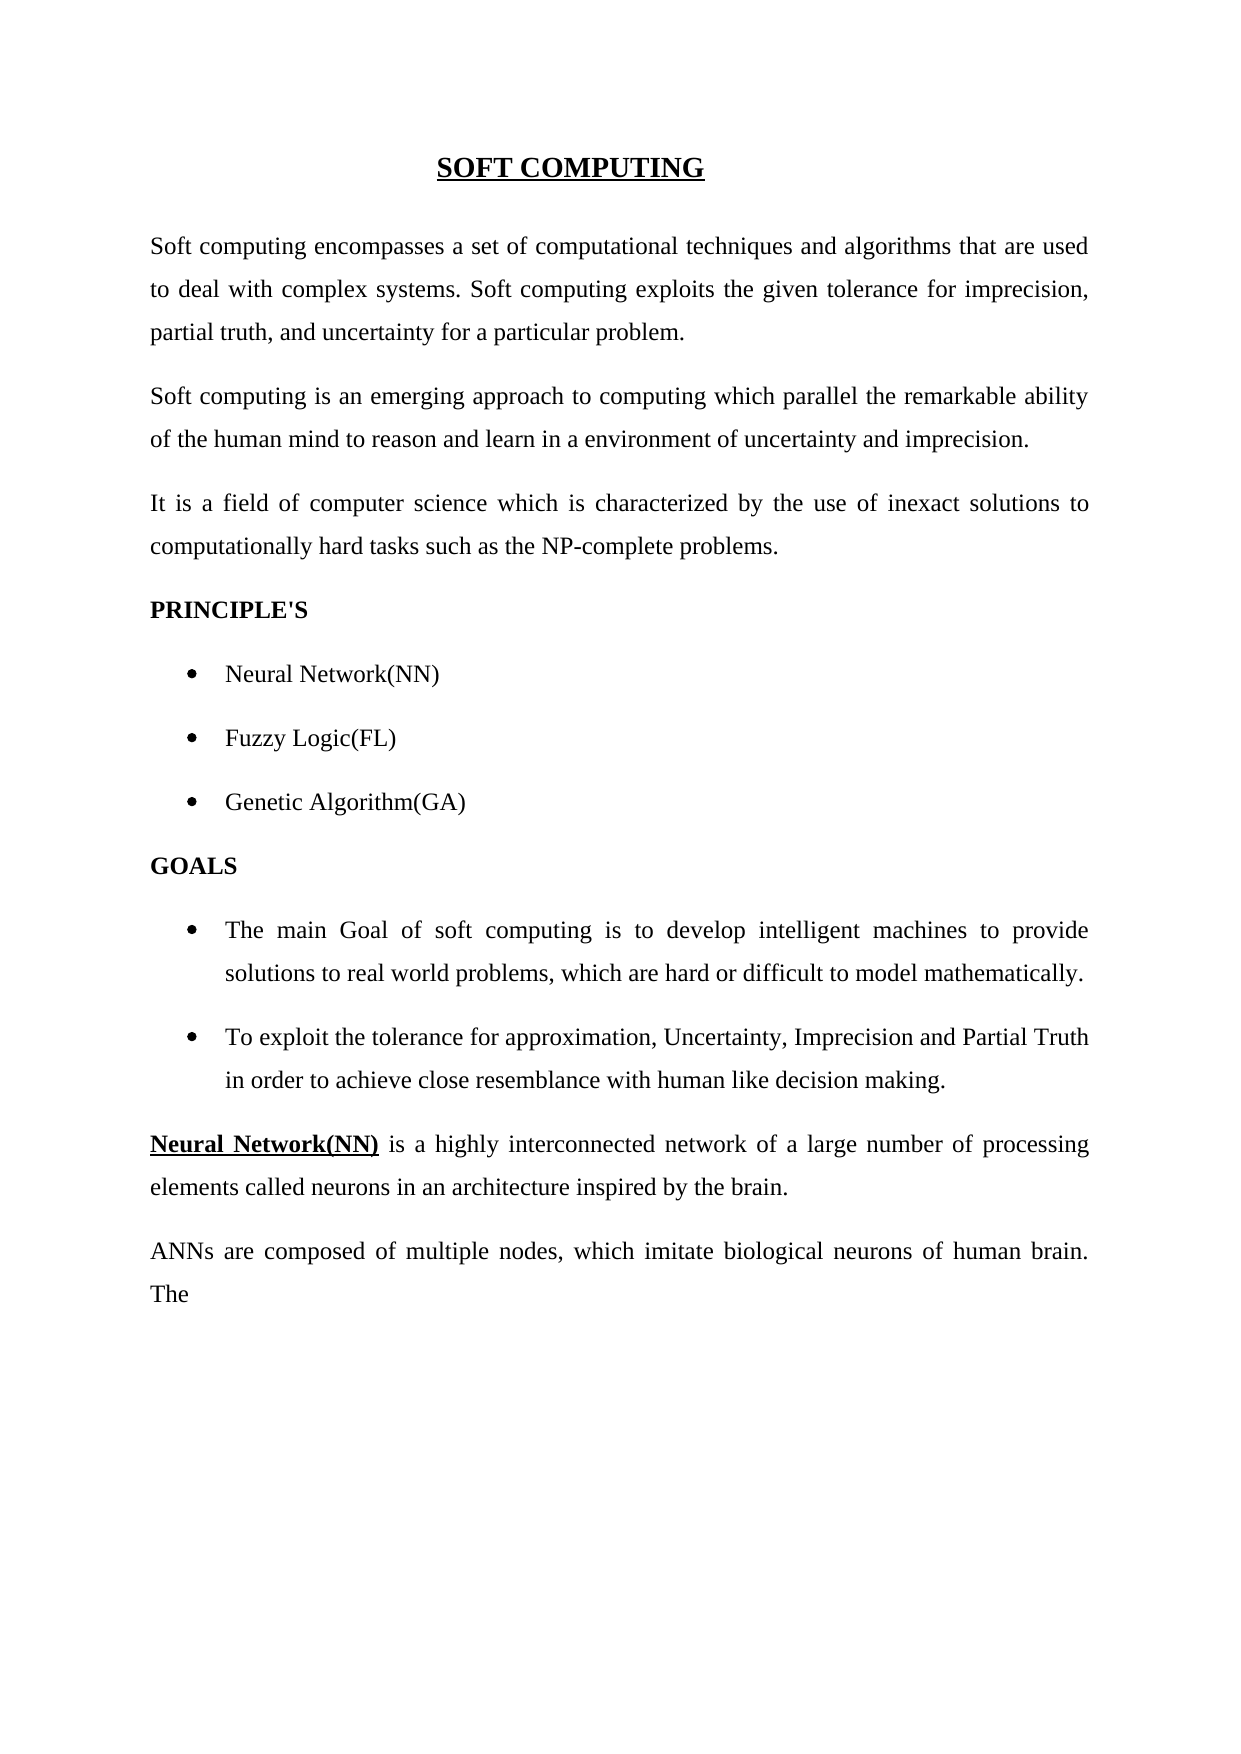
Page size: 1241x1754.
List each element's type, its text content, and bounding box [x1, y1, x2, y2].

text GOALS [150, 851, 1090, 880]
list To exploit the tolerance for approximation, Uncertainty, Imprecision and Partial Truth in order to achieve close resemblance with human like decision making. [187, 1022, 1090, 1094]
text PRINCIPLE'S [150, 595, 1090, 624]
text It is a field of computer science which is characterized by the use of inexact solutions to computationally hard tasks such as the NP-complete problems. [150, 488, 1090, 560]
text SOFT COMPUTING [150, 150, 1090, 183]
text Soft computing encompasses a set of computational techniques and algorithms that are used to deal with complex systems. Soft computing exploits the given tolerance for imprecision, partial truth, and uncertainty for a particular problem. [150, 231, 1090, 346]
list Neural Network(NN) [187, 659, 1090, 688]
text Soft computing is an emerging approach to computing which parallel the remarkable ability of the human mind to reason and learn in a environment of uncertainty and imprecision. [150, 381, 1090, 453]
text ANNs are composed of multiple nodes, which imitate biological neurons of human brain. The [150, 1236, 1090, 1308]
list Fuzzy Logic(FL) [187, 723, 1090, 752]
list Genetic Algorithm(GA) [187, 787, 1090, 816]
list The main Goal of soft computing is to develop intelligent machines to provide solutions to real world problems, which are hard or difficult to model mathematically. [187, 915, 1090, 987]
text Neural Network(NN) is a highly interconnected network of a large number of processing elements called neurons in an architecture inspired by the brain. [150, 1129, 1090, 1201]
